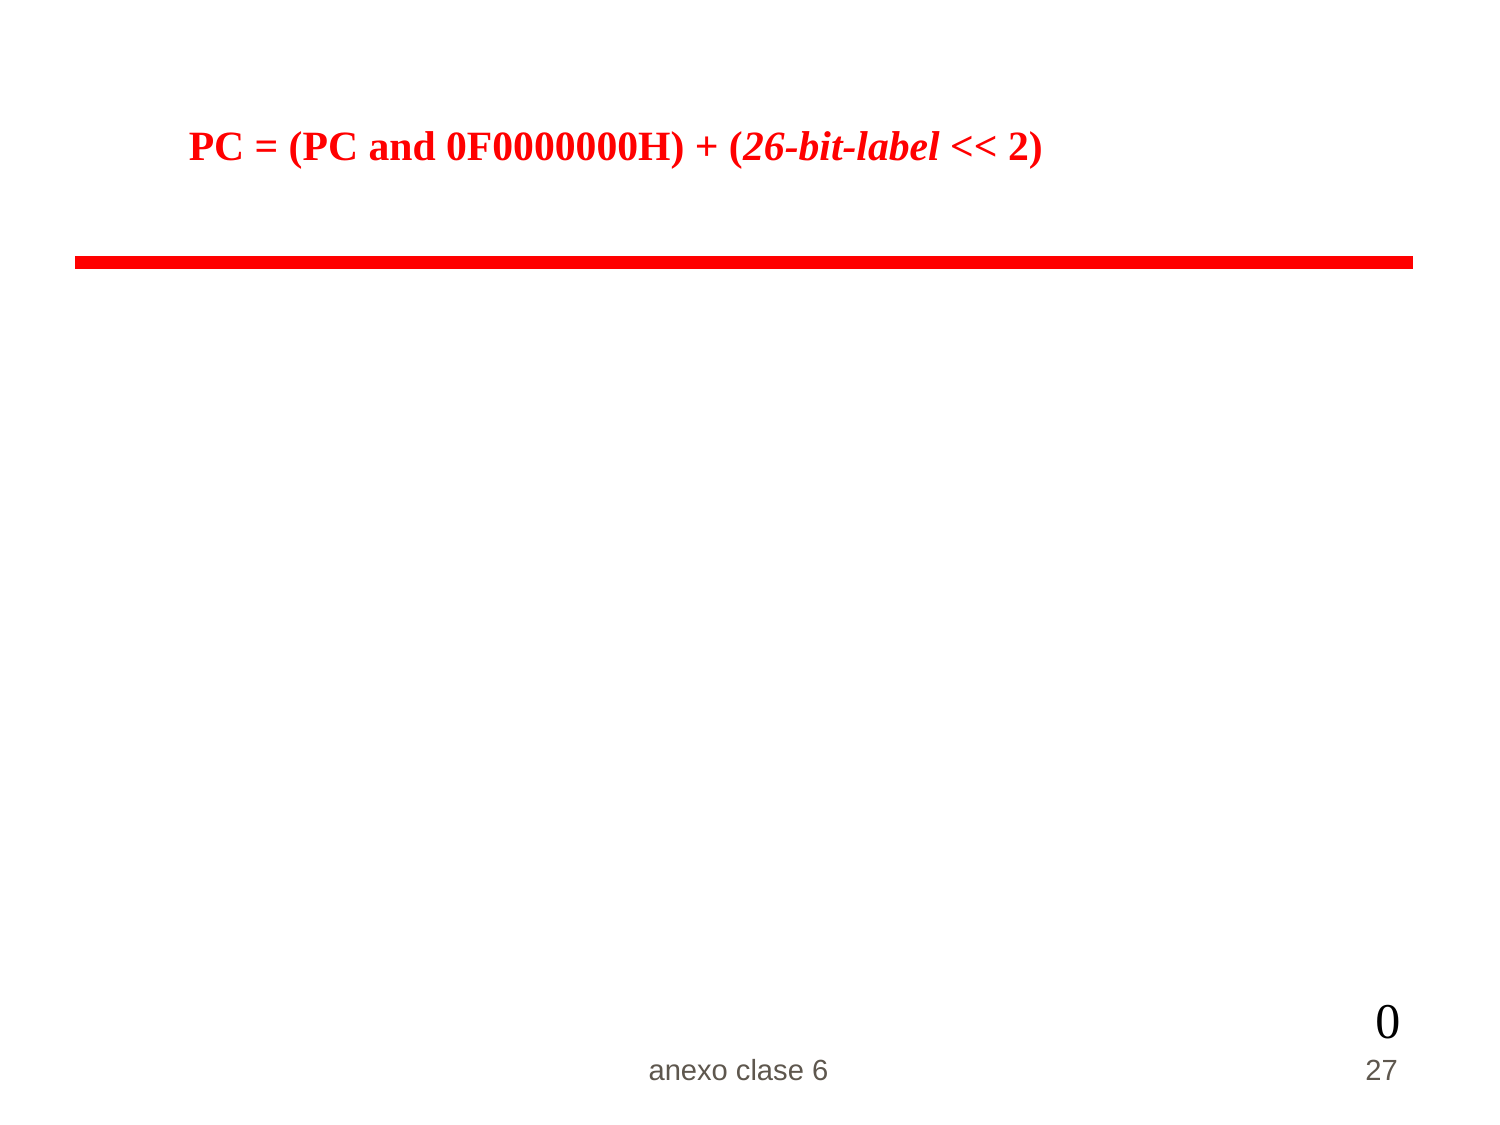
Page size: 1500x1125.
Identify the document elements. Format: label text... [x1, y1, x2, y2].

text PC = (PC and 0F0000000H) + (26-bit-label << 2) [188, 122, 1049, 170]
